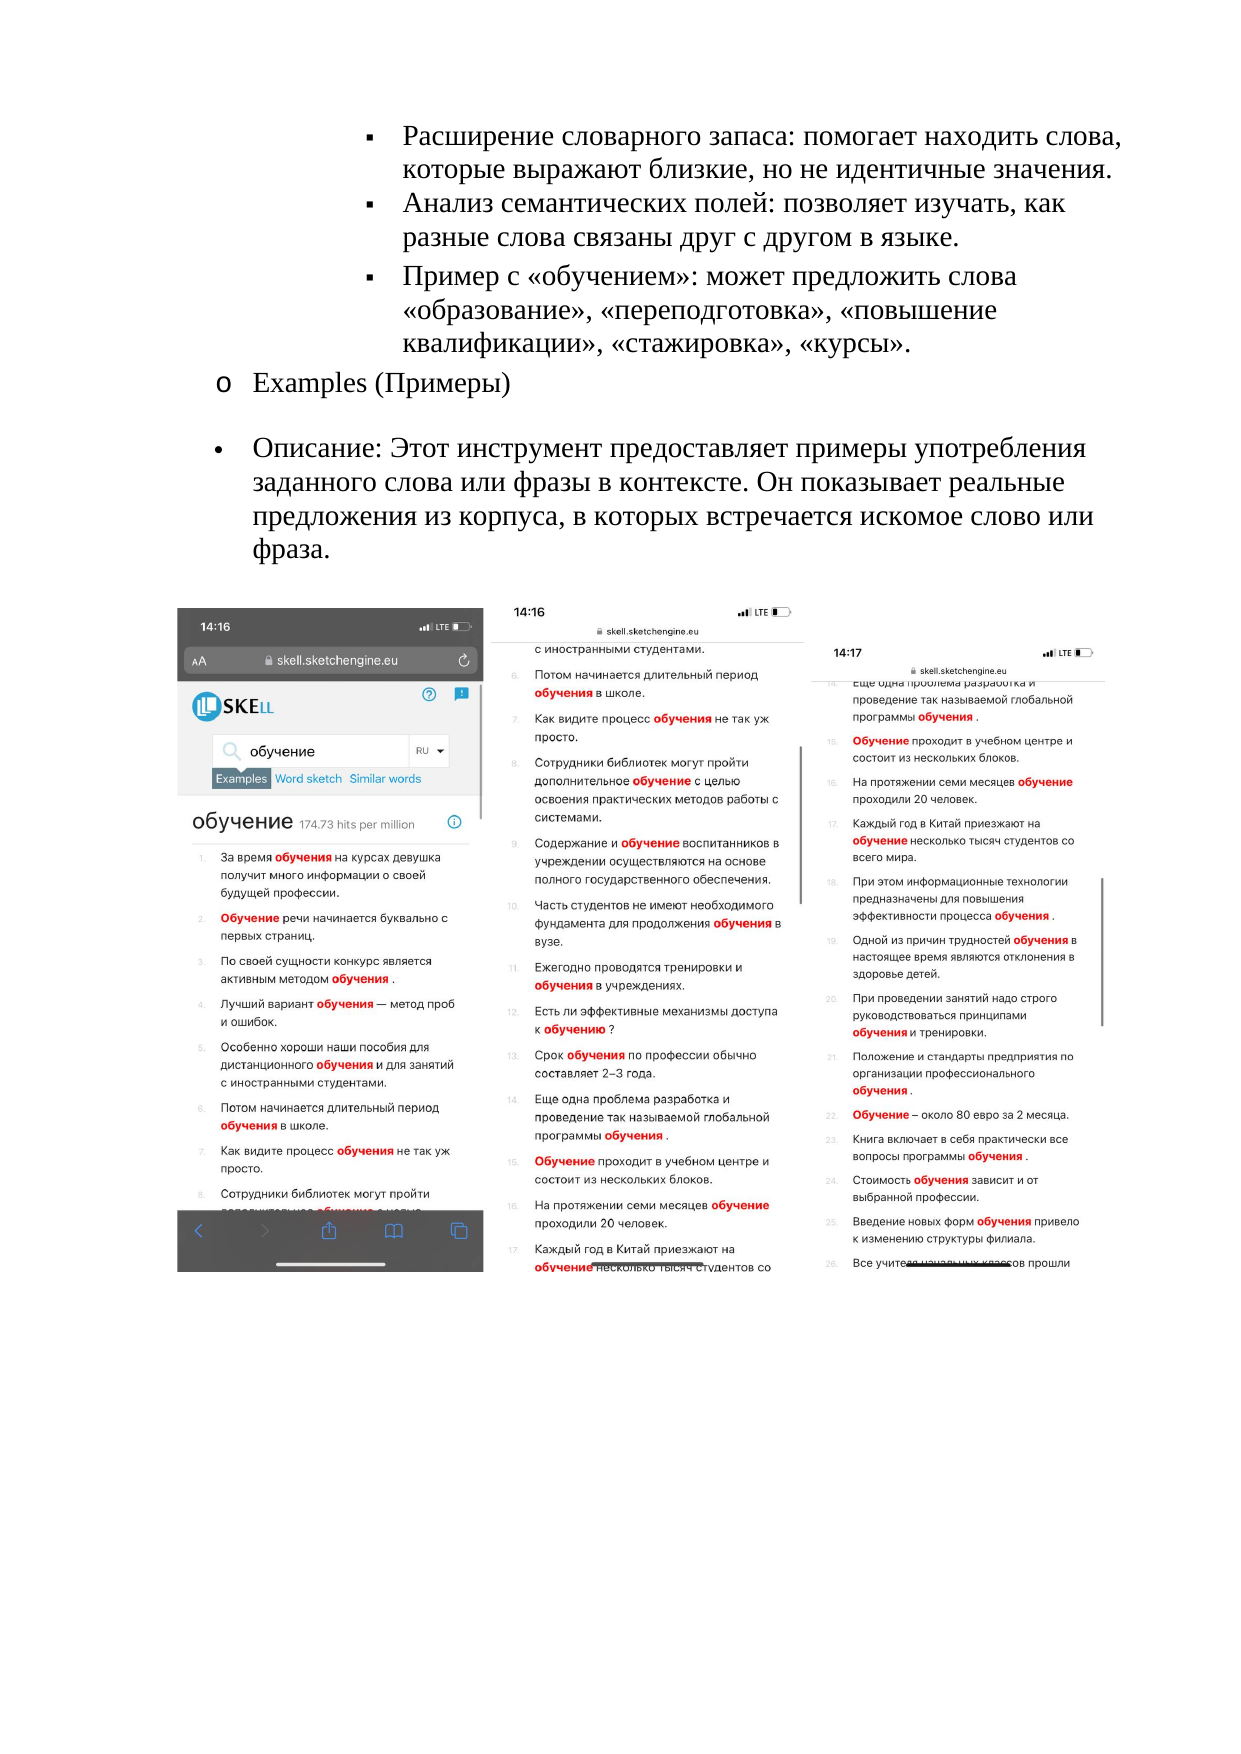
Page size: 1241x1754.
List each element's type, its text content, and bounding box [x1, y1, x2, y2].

list Examples (Примеры) [215, 365, 1152, 401]
list Описание: Этот инструмент предоставляет примеры употребления заданного слова или фразы в контексте. Он показывает реальные предложения из корпуса, в которых встречается искомое слово или фраза. [215, 431, 1152, 565]
list Анализ семантических полей: позволяет изучать, как разные слова связаны друг с другом в языке. [365, 185, 1152, 252]
list Расширение словарного запаса: помогает находить слова, которые выражают близкие, но не идентичные значения. [365, 118, 1152, 185]
list Пример с «обучением»: может предложить слова «образование», «переподготовка», «повышение квалификации», «стажировка», «курсы». [365, 258, 1152, 359]
picture [490, 593, 804, 1272]
picture [811, 635, 1105, 1272]
picture [177, 608, 484, 1272]
